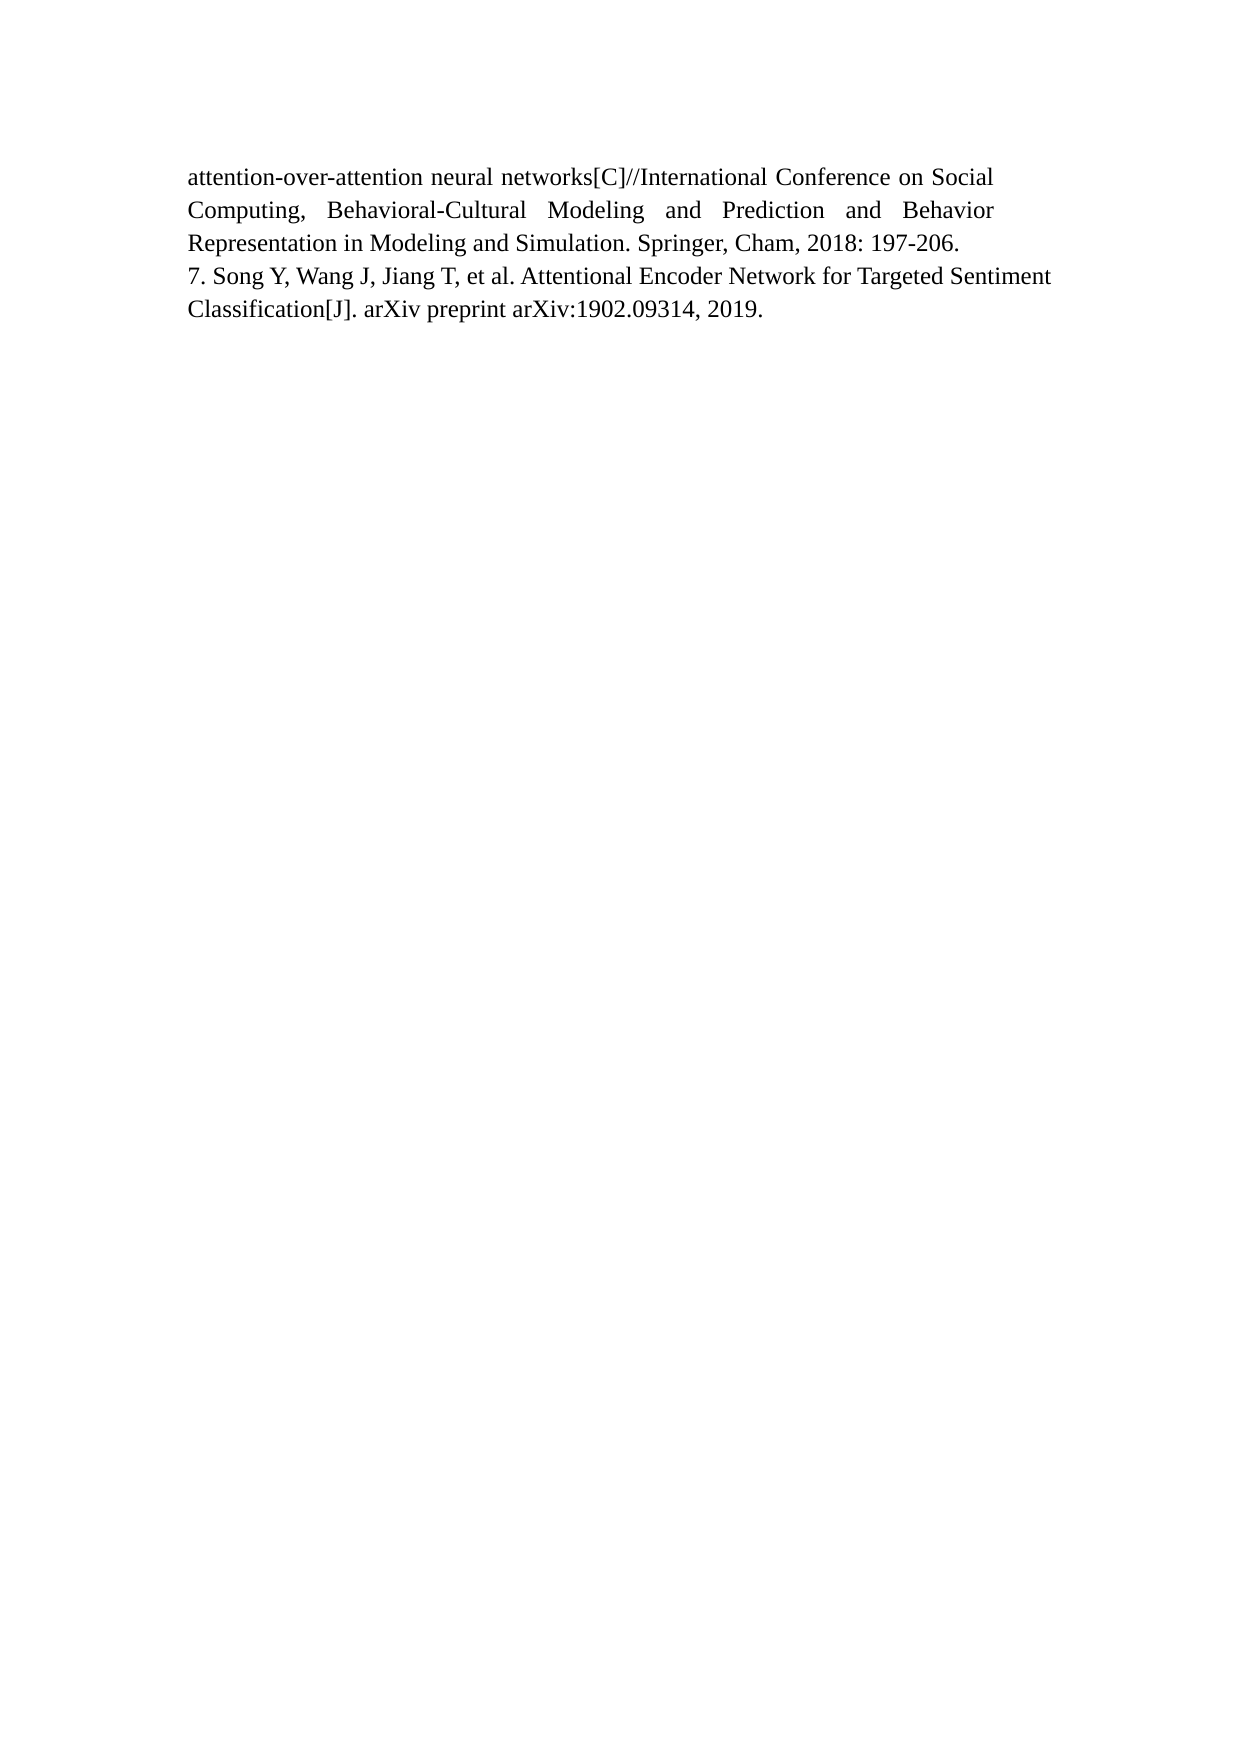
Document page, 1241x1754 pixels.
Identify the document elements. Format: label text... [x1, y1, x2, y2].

text 7. Song Y, Wang J, Jiang T, et al. Attentional Encoder Network for Targeted Sentiment Classification[J]. arXiv preprint arXiv:1902.09314, 2019. [187, 261, 1053, 323]
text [187, 162, 994, 257]
